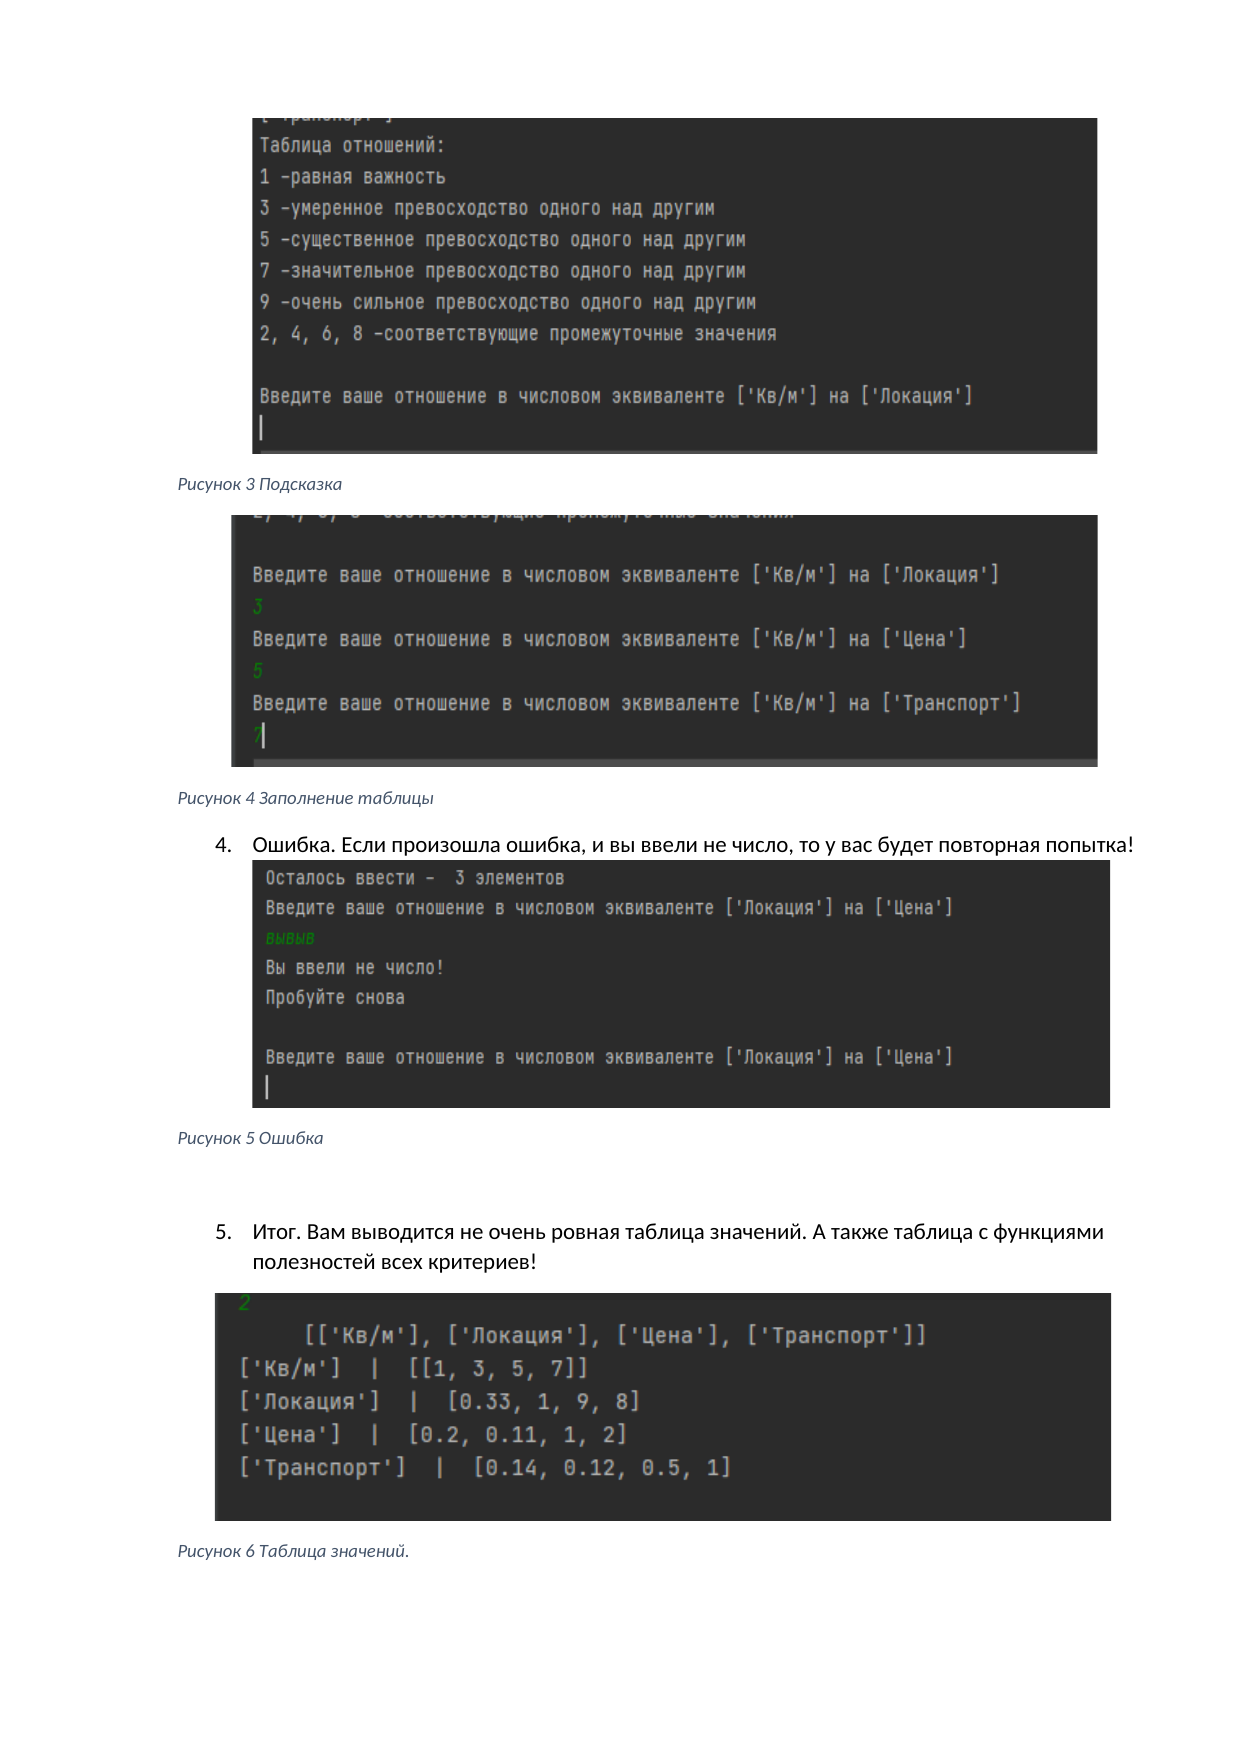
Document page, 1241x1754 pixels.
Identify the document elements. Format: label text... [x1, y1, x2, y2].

picture [252, 118, 1098, 454]
picture [214, 1293, 1112, 1521]
text Рисунок 3 Подсказка [177, 472, 1152, 495]
picture [231, 515, 1098, 767]
list Ошибка. Если произошла ошибка, и вы ввели не число, то у вас будет повторная попытка! [215, 830, 1152, 858]
text Рисунок 4 Заполнение таблицы [177, 786, 1152, 809]
picture [252, 860, 1111, 1108]
text Рисунок 6 Таблица значений. [177, 1539, 1152, 1562]
list Итог. Вам выводится не очень ровная таблица значений. А также таблица с функциями полезностей всех критериев! [215, 1217, 1152, 1275]
text Рисунок 5 Ошибка [177, 1126, 1152, 1149]
